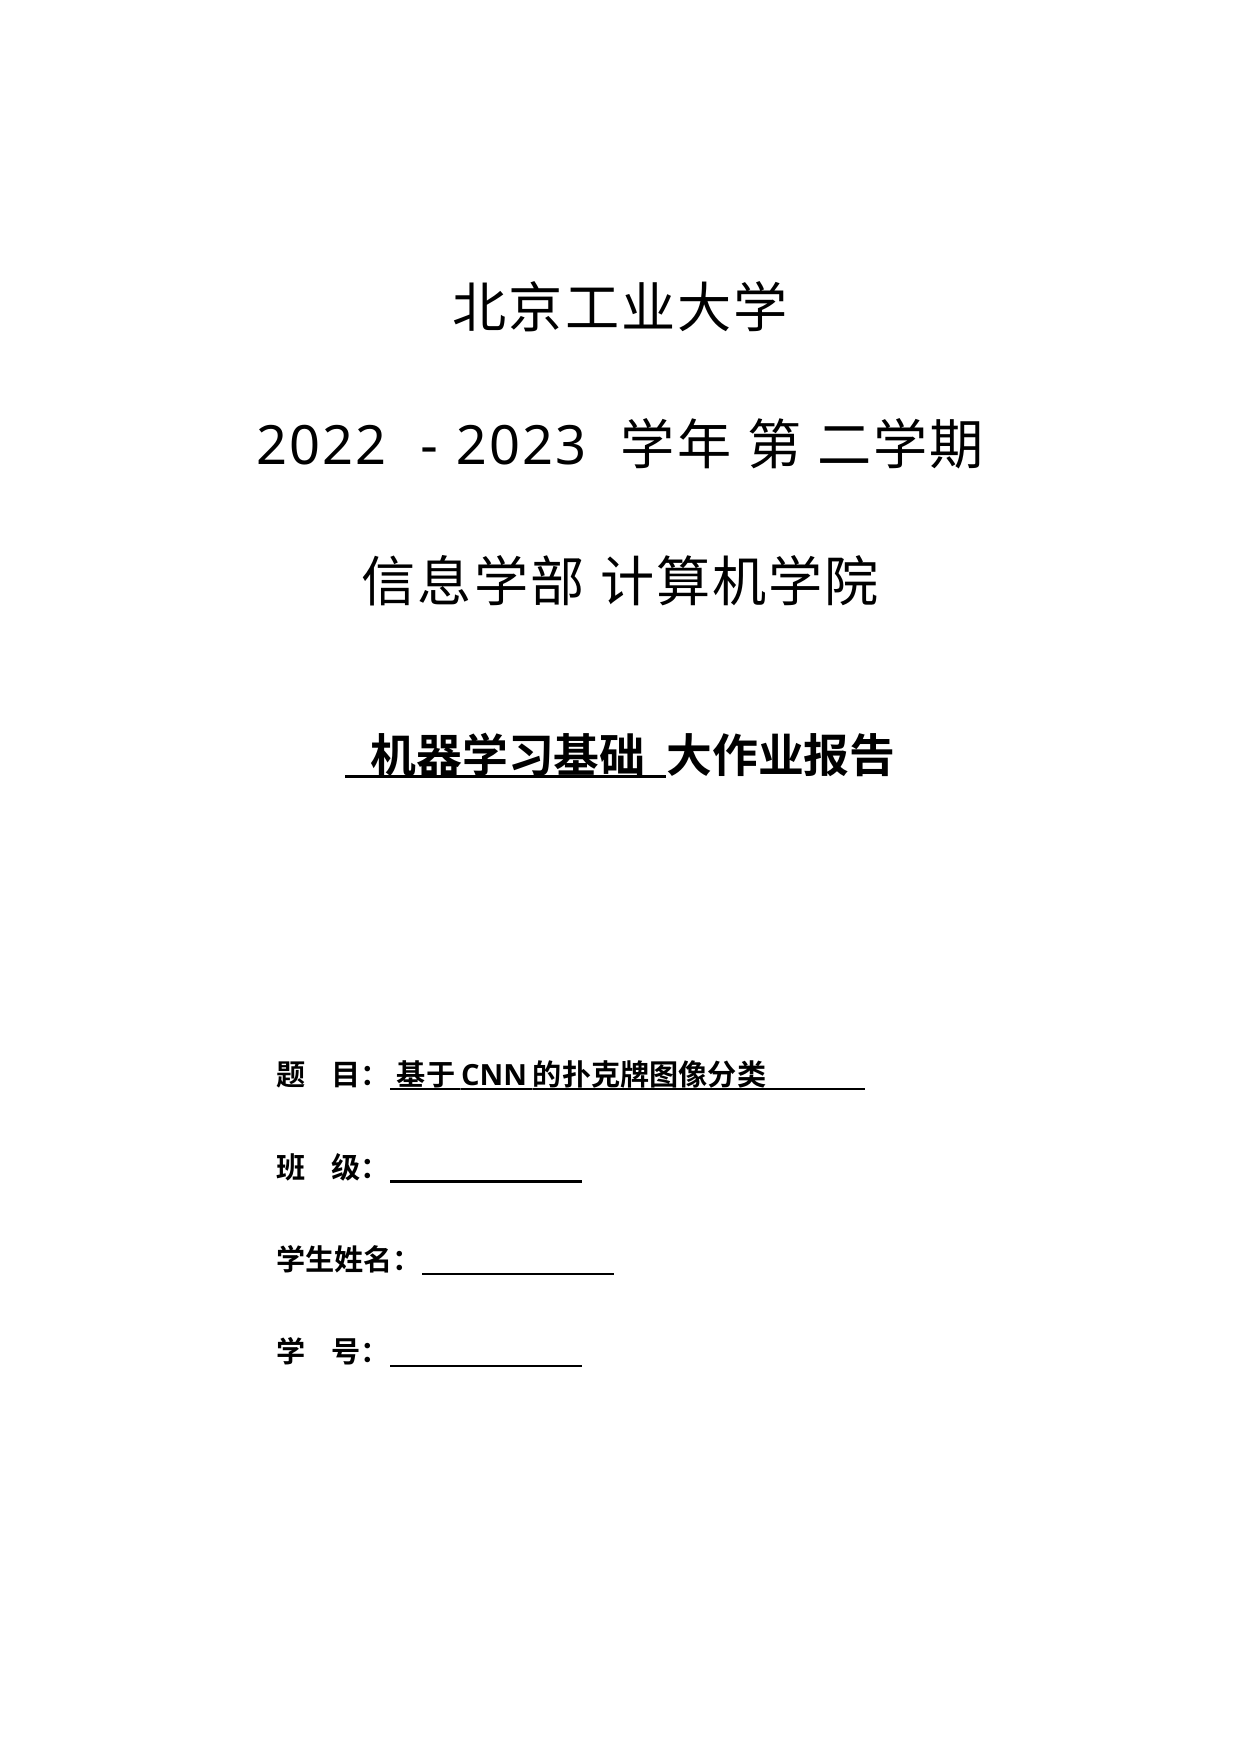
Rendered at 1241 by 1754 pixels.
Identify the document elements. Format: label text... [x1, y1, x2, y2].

text 北京工业大学 [187, 256, 1053, 353]
text 2022 - 2023 学年 第 二学期 [187, 392, 1053, 490]
text 学 号： [276, 1317, 1053, 1382]
text 班 级： [276, 1133, 1053, 1198]
text 题 目： 基于CNN的扑克牌图像分类 [276, 1041, 1053, 1106]
text 机器学习基础 大作业报告 [187, 704, 1053, 802]
text 学生姓名： [276, 1225, 1053, 1290]
text 信息学部 计算机学院 [187, 529, 1053, 627]
